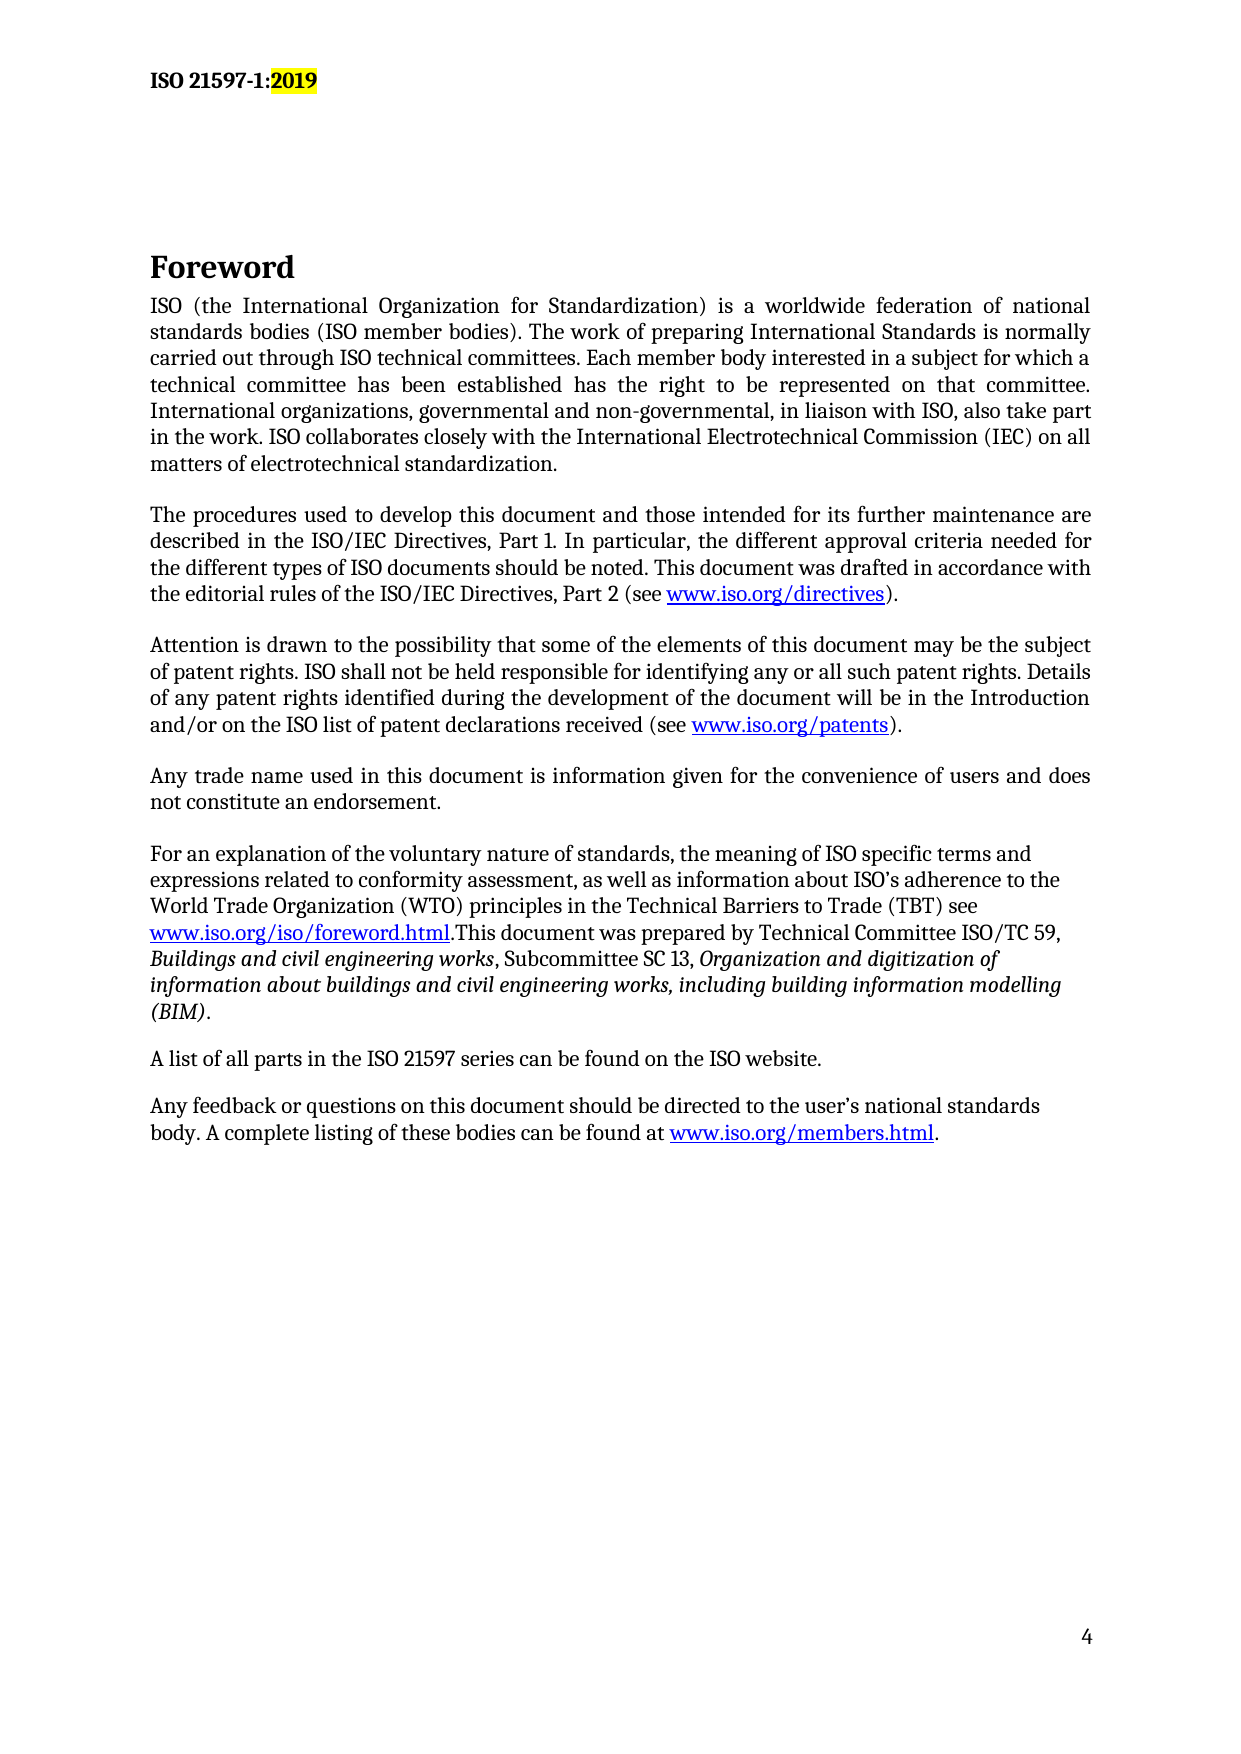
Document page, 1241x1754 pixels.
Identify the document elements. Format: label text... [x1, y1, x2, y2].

text ISO (the International Organization for Standardization) is a worldwide federation of national standards bodies (ISO member bodies). The work of preparing International Standards is normally carried out through ISO technical committees. Each member body interested in a subject for which a technical committee has been established has the right to be represented on that committee. International organizations, governmental and non-governmental, in liaison with ISO, also take part in the work. ISO collaborates closely with the International Electrotechnical Commission (IEC) on all matters of electrotechnical standardization. [150, 292, 1093, 477]
text For an explanation of the voluntary nature of standards, the meaning of ISO specific terms and expressions related to conformity assessment, as well as information about ISO’s adherence to the World Trade Organization (WTO) principles in the Technical Barriers to Trade (TBT) see www.iso.org/iso/foreword.html.This document was prepared by Technical Committee ISO/TC 59, Buildings and civil engineering works, Subcommittee SC 13, Organization and digitization of information about buildings and civil engineering works, including building information modelling (BIM). [150, 840, 1093, 1025]
text The procedures used to develop this document and those intended for its further maintenance are described in the ISO/IEC Directives, Part 1. In particular, the different approval criteria needed for the different types of ISO documents should be noted. This document was drafted in accordance with the editorial rules of the ISO/IEC Directives, Part 2 (see www.iso.org/directives). [150, 502, 1093, 607]
text A list of all parts in the ISO 21597 series can be found on the ISO website. [150, 1046, 1093, 1072]
text Attention is drawn to the possibility that some of the elements of this document may be the subject of patent rights. ISO shall not be held responsible for identifying any or all such patent rights. Details of any patent rights identified during the development of the document will be in the Introduction and/or on the ISO list of patent declarations received (see www.iso.org/patents). [150, 632, 1093, 738]
text Any feedback or questions on this document should be directed to the user’s national standards body. A complete listing of these bodies can be found at www.iso.org/members.html. [150, 1093, 1093, 1146]
subtitle Foreword [150, 248, 1093, 287]
text Any trade name used in this document is information given for the convenience of users and does not constitute an endorsement. [150, 763, 1093, 815]
